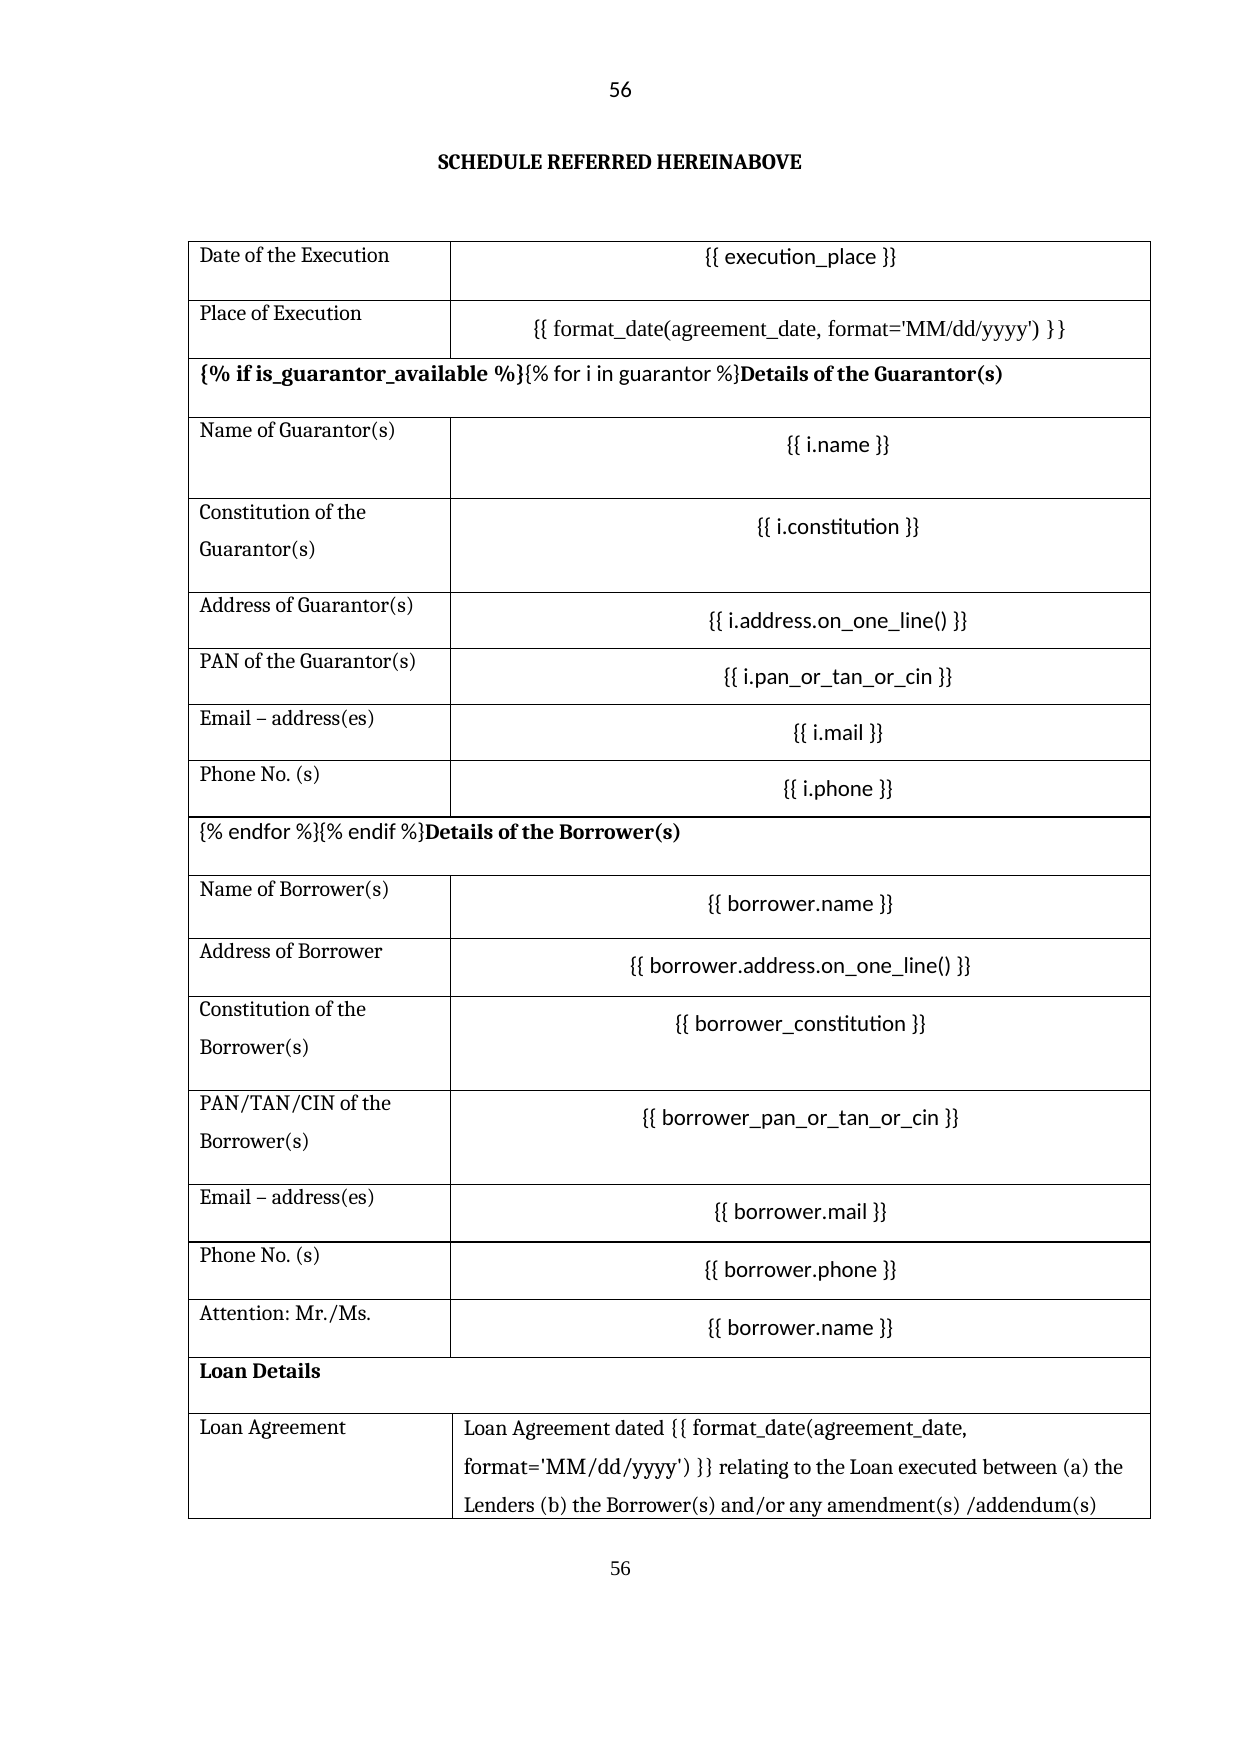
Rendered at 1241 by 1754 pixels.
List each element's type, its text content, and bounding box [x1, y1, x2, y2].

table_cell Attention: Mr./Ms. [189, 1300, 450, 1357]
table_header {{ execution_place }} [451, 242, 1150, 300]
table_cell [453, 1414, 1150, 1518]
table_cell Phone No. (s) [189, 1243, 450, 1299]
table_cell Address of Guarantor(s) [189, 593, 450, 648]
table_cell {{ borrower.phone }} [451, 1243, 1150, 1299]
table_cell {{ i.name }} [451, 418, 1150, 498]
table_cell {{ i.pan_or_tan_or_cin }} [451, 649, 1150, 704]
table_cell {{ borrower.name }} [451, 876, 1150, 938]
table_cell Loan Agreement [189, 1414, 452, 1518]
table_cell Name of Guarantor(s) [189, 418, 450, 498]
table_cell {% if is_guarantor_available %}{% for i in guarantor %}Details of the Guarantor(s) [189, 359, 1150, 417]
table_cell Phone No. (s) [189, 761, 450, 816]
text SCHEDULE REFERRED HEREINABOVE [187, 150, 1053, 175]
table_cell {{ borrower_pan_or_tan_or_cin }} [451, 1091, 1150, 1183]
table_cell {{ format_date(agreement_date, format='MM/dd/yyyy') }} [451, 301, 1150, 358]
table_cell Loan Details [189, 1358, 1150, 1413]
table_cell Email – address(es) [189, 705, 450, 760]
table_cell {{ i.mail }} [451, 705, 1150, 760]
table_cell PAN/TAN/CIN of the Borrower(s) [189, 1091, 450, 1183]
table_cell PAN of the Guarantor(s) [189, 649, 450, 704]
table_cell Constitution of the Borrower(s) [189, 997, 450, 1090]
table_header Date of the Execution [189, 242, 450, 300]
table_cell {{ borrower_constitution }} [451, 997, 1150, 1090]
table_cell Name of Borrower(s) [189, 876, 450, 938]
table_cell Constitution of the Guarantor(s) [189, 499, 450, 592]
table_cell {% endfor %}{% endif %}Details of the Borrower(s) [189, 818, 1150, 875]
table_cell Address of Borrower [189, 939, 450, 996]
table_cell {{ borrower.mail }} [451, 1185, 1150, 1241]
table_cell {{ i.address.on_one_line() }} [451, 593, 1150, 648]
table_cell {{ borrower.name }} [451, 1300, 1150, 1357]
table_cell {{ i.constitution }} [451, 499, 1150, 592]
table_cell {{ borrower.address.on_one_line() }} [451, 939, 1150, 996]
table_cell Email – address(es) [189, 1185, 450, 1241]
table_cell {{ i.phone }} [451, 761, 1150, 816]
table_cell Place of Execution [189, 301, 450, 358]
